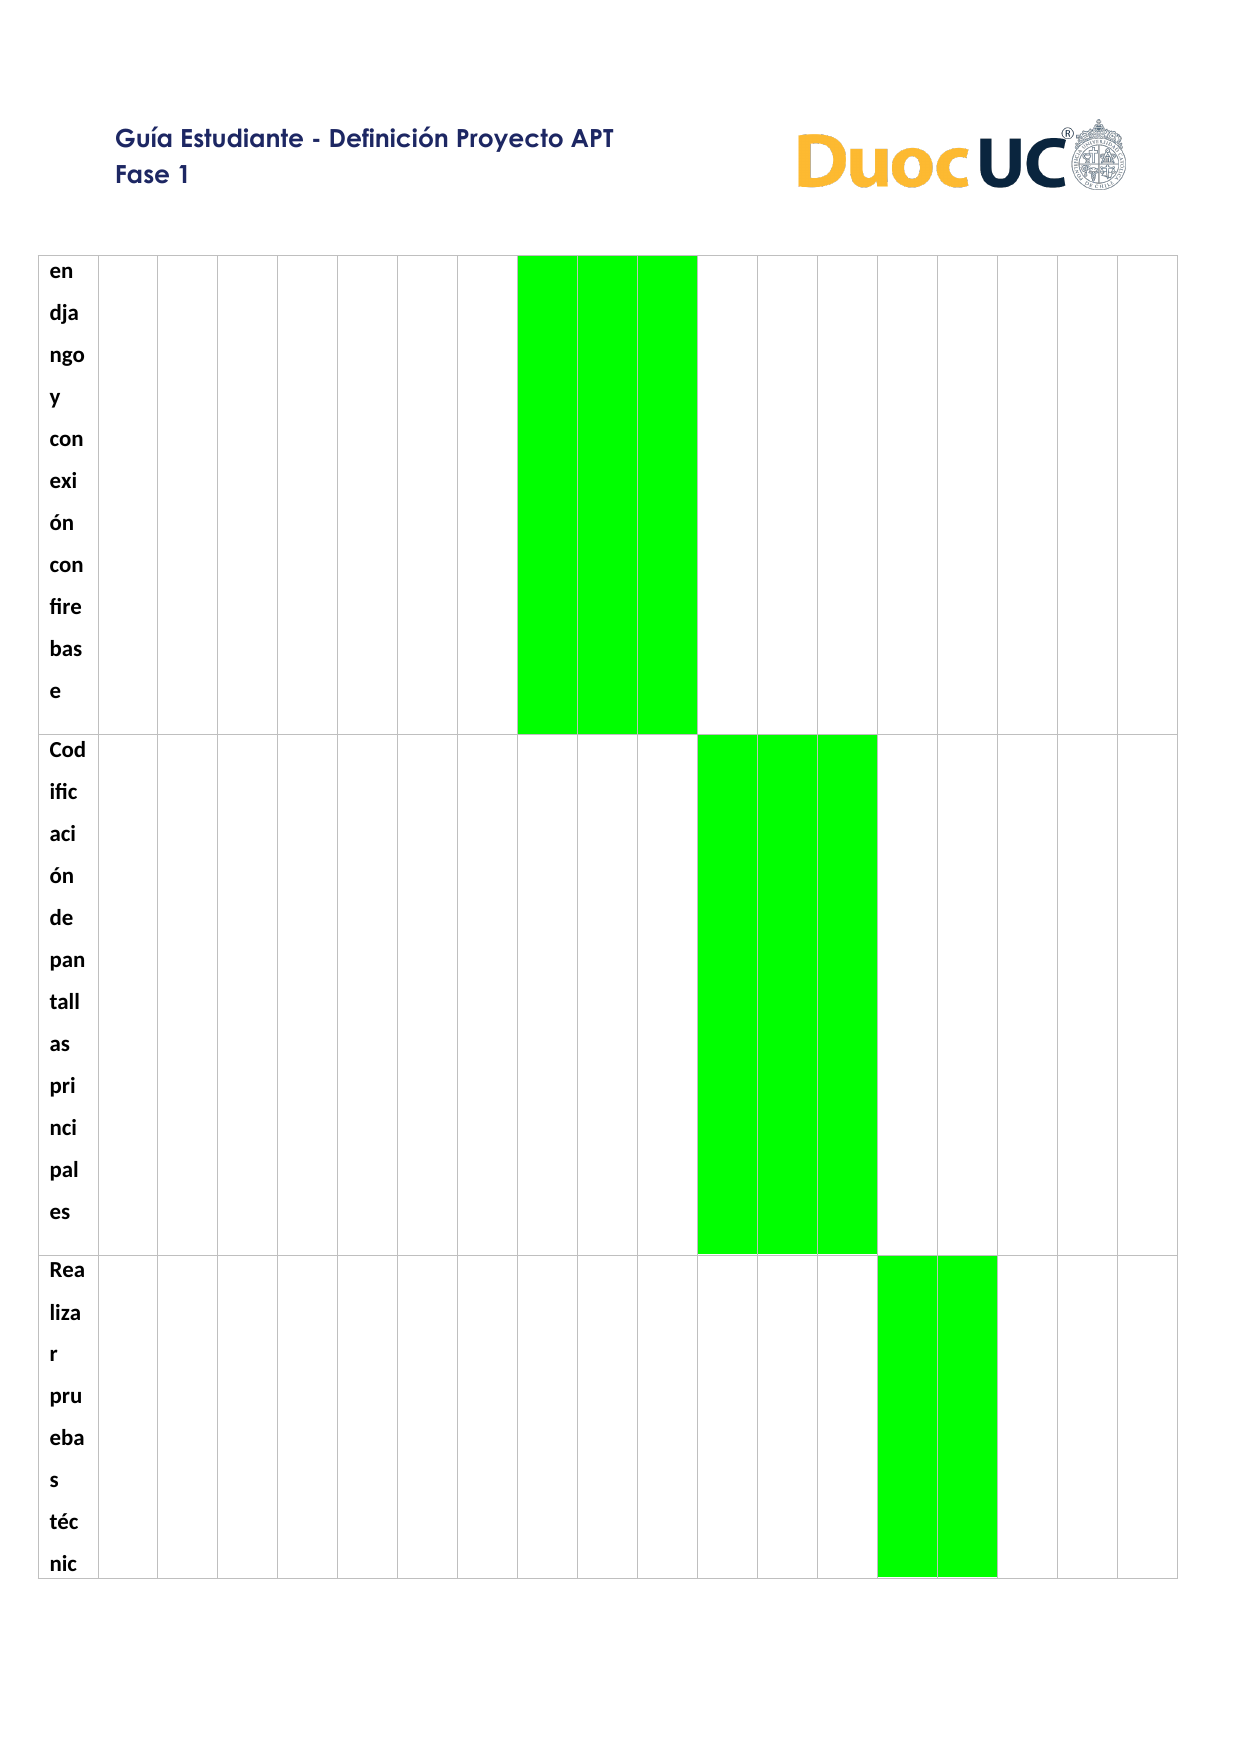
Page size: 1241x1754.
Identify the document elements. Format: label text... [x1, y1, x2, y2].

table_cell [638, 735, 697, 1254]
table_cell [938, 1256, 997, 1577]
table_cell [578, 1256, 637, 1577]
table_cell [278, 256, 337, 734]
table_cell [578, 256, 637, 734]
table_cell [338, 735, 397, 1254]
table_cell [218, 735, 277, 1254]
table_cell [278, 735, 337, 1254]
table_cell [398, 256, 457, 734]
table_cell [698, 735, 757, 1254]
table_cell [518, 735, 577, 1254]
table_cell [698, 256, 757, 734]
table_cell [878, 735, 937, 1254]
table_cell [458, 256, 517, 734]
table_cell [1118, 256, 1177, 734]
table_cell [1058, 256, 1117, 734]
table_cell [818, 735, 877, 1254]
table_cell [338, 1256, 397, 1577]
table_cell [878, 1256, 937, 1577]
table_cell [578, 735, 637, 1254]
table_cell [1058, 735, 1117, 1254]
table_cell [938, 735, 997, 1254]
table_cell [99, 256, 157, 734]
table_cell [818, 1256, 877, 1577]
table_cell [218, 1256, 277, 1577]
table_cell [1118, 735, 1177, 1254]
table_cell [218, 256, 277, 734]
table_cell [758, 735, 817, 1254]
table_cell [458, 735, 517, 1254]
table_cell [518, 256, 577, 734]
table_cell [998, 1256, 1057, 1577]
table_cell [998, 735, 1057, 1254]
table_cell Construccion de la lógica de negocio en django y conexión con firebase [39, 256, 98, 734]
table_cell [998, 256, 1057, 734]
table_cell [278, 1256, 337, 1577]
table_cell Realizar pruebas técnicas y de usabilidad sobre el MVP para validar funcionalidades [39, 1256, 98, 1577]
table_cell [338, 256, 397, 734]
picture [798, 119, 1126, 190]
table_cell [818, 256, 877, 734]
table_cell [698, 1256, 757, 1577]
table_cell [158, 256, 217, 734]
table_cell [1118, 1256, 1177, 1577]
table_cell [518, 1256, 577, 1577]
table_cell [638, 1256, 697, 1577]
table_cell [758, 256, 817, 734]
table_cell [158, 735, 217, 1254]
table_cell [458, 1256, 517, 1577]
table_cell Codificación de pantallas principales [39, 735, 98, 1254]
table_cell [878, 256, 937, 734]
table_cell [99, 735, 157, 1254]
table_cell [1058, 1256, 1117, 1577]
table_cell [398, 735, 457, 1254]
table_cell [638, 256, 697, 734]
table_cell [398, 1256, 457, 1577]
table_cell [99, 1256, 157, 1577]
table_cell [158, 1256, 217, 1577]
table_cell [758, 1256, 817, 1577]
table_cell [938, 256, 997, 734]
